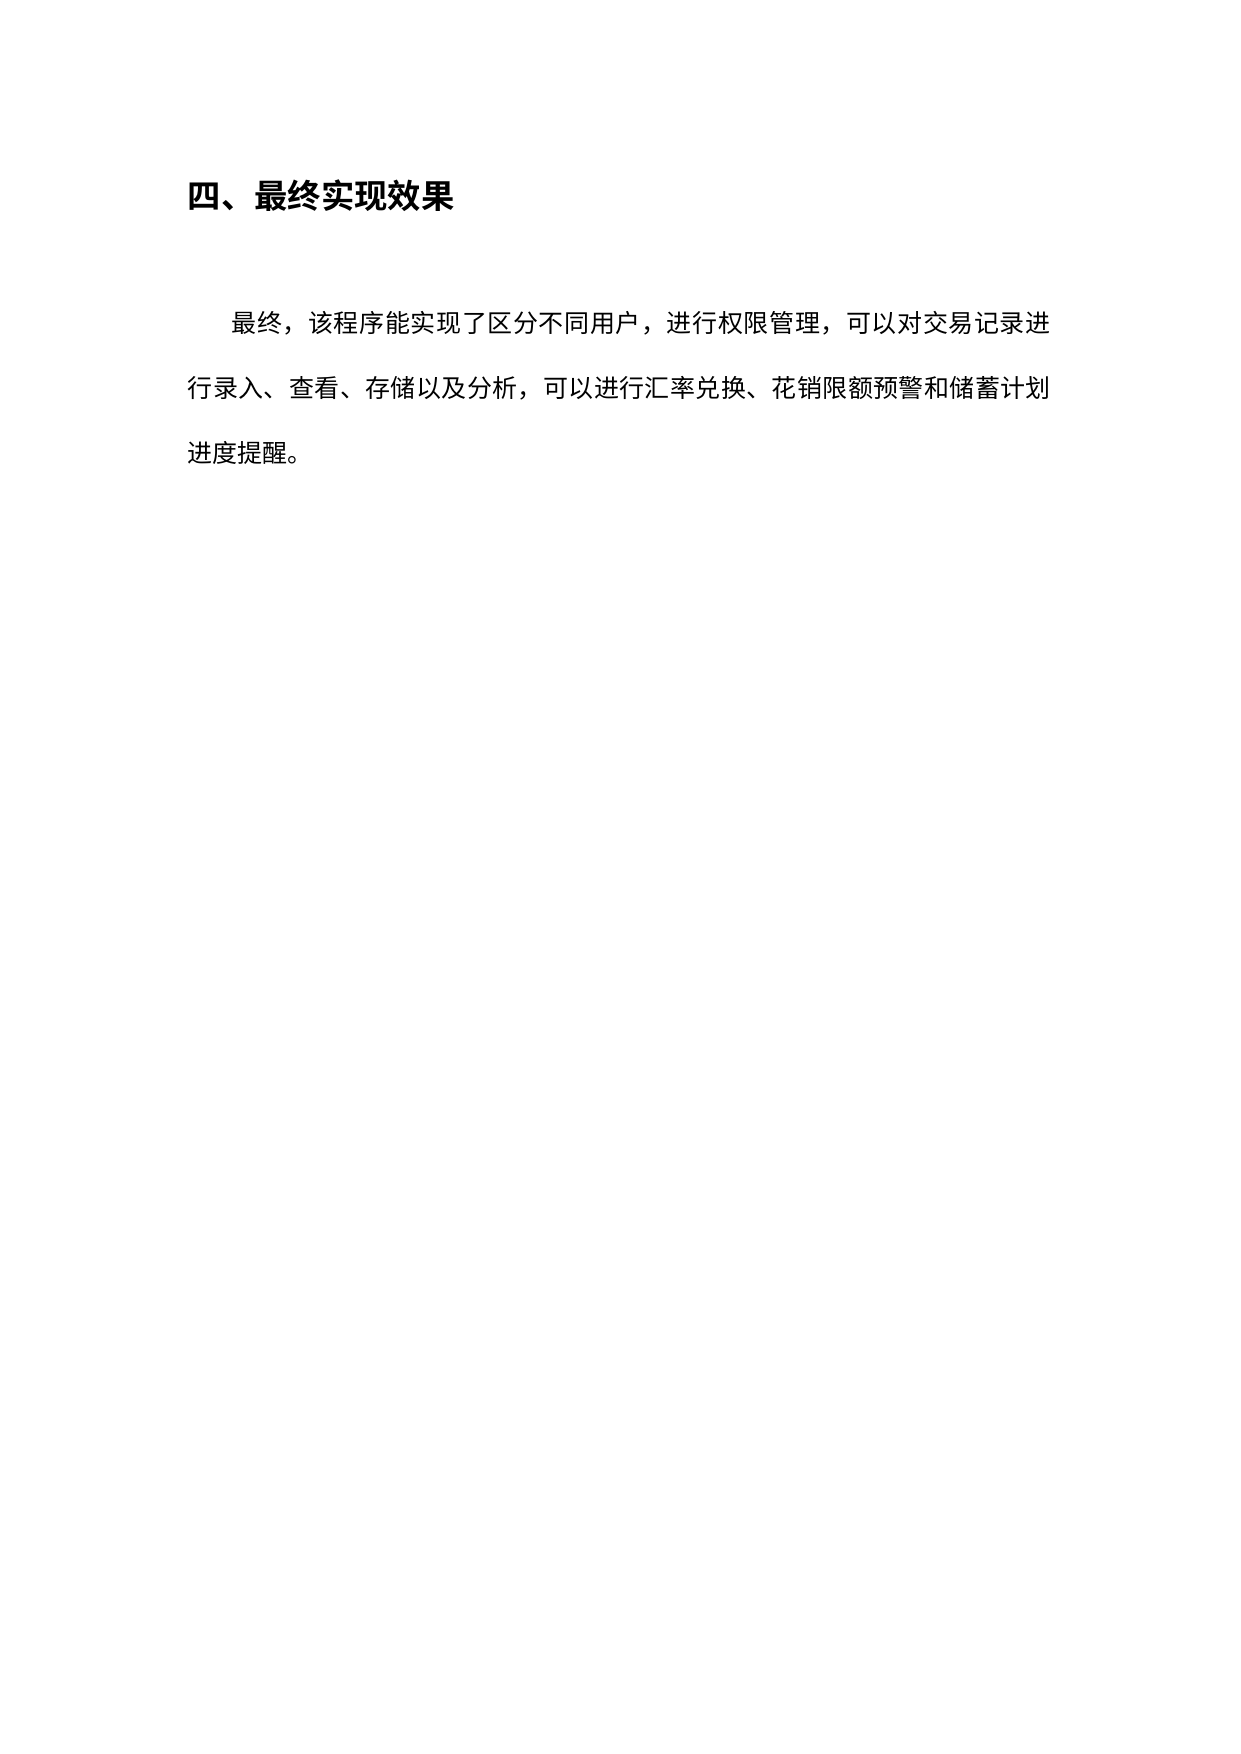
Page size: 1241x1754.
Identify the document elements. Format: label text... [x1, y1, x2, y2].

subtitle 四、最终实现效果 [187, 162, 1053, 227]
list 最终，该程序能实现了区分不同用户，进行权限管理，可以对交易记录进行录入、查看、存储以及分析，可以进行汇率兑换、花销限额预警和储蓄计划进度提醒。 [187, 289, 1053, 484]
